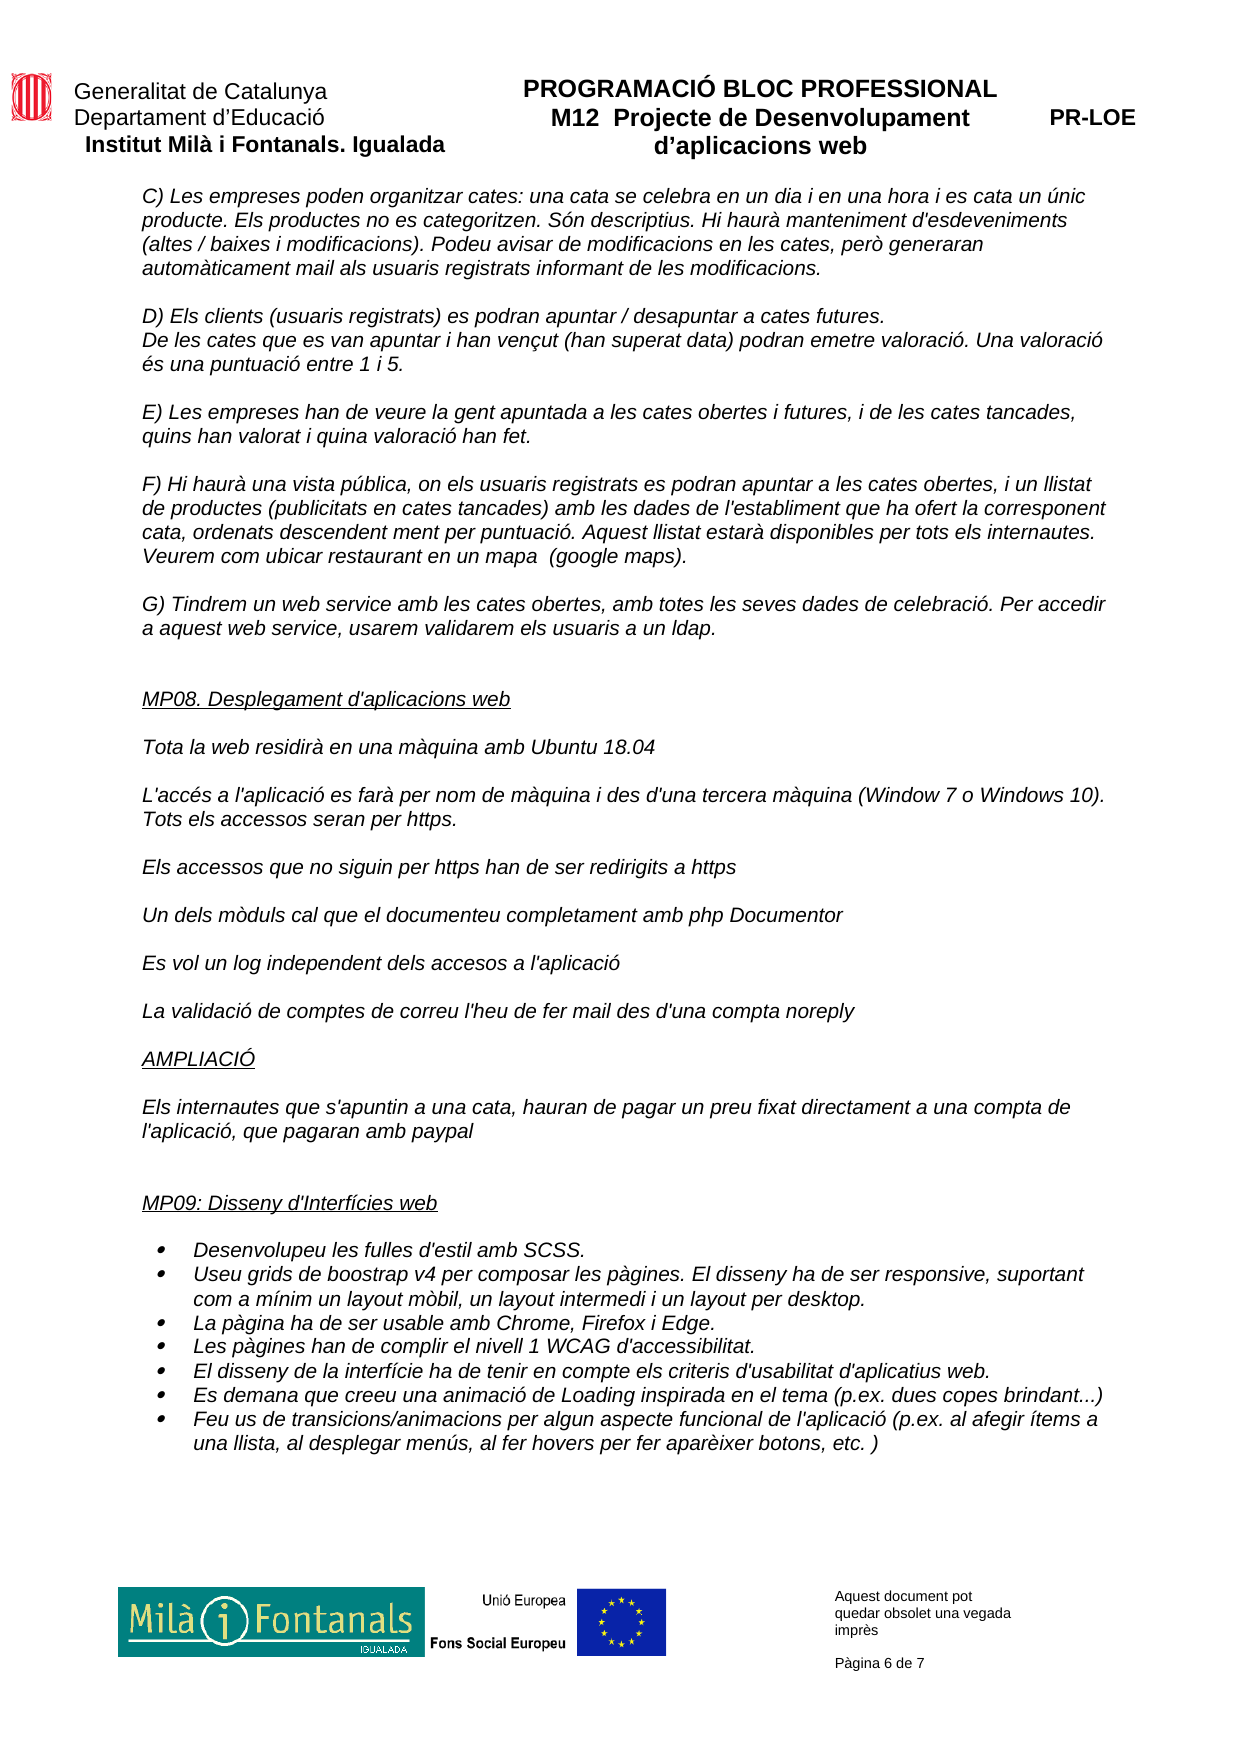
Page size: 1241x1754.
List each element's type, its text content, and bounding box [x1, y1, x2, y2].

text D) Els clients (usuaris registrats) es podran apuntar / desapuntar a cates futures. [142, 304, 1112, 328]
list El disseny de la interfície ha de tenir en compte els criteris d'usabilitat d'aplicatius web. [156, 1358, 1122, 1382]
text La validació de comptes de correu l'heu de fer mail des d'una compta noreply [142, 999, 1112, 1023]
text Els accessos que no siguin per https han de ser redirigits a https [142, 855, 1112, 879]
picture [118, 1587, 667, 1657]
text C) Les empreses poden organitzar cates: una cata se celebra en un dia i en una hora i es cata un únic producte. Els productes no es categoritzen. Són descriptius. Hi haurà manteniment d'esdeveniments (altes / baixes i modificacions). Podeu avisar de modificacions en les cates, però generaran automàticament mail als usuaris registrats informant de les modificacions. [142, 184, 1112, 280]
text Un dels mòduls cal que el documenteu completament amb php Documentor [142, 903, 1112, 927]
text Els internautes que s'apuntin a una cata, hauran de pagar un preu fixat directament a una compta de l'aplicació, que pagaran amb paypal [142, 1094, 1112, 1142]
text Tota la web residirà en una màquina amb Ubuntu 18.04 [142, 735, 1112, 759]
list Es demana que creeu una animació de Loading inspirada en el tema (p.ex. dues copes brindant...) [156, 1382, 1122, 1407]
list La pàgina ha de ser usable amb Chrome, Firefox i Edge. [156, 1310, 1122, 1334]
list Useu grids de boostrap v4 per composar les pàgines. El disseny ha de ser responsive, suportant com a mínim un layout mòbil, un layout intermedi i un layout per desktop. [156, 1262, 1122, 1310]
text G) Tindrem un web service amb les cates obertes, amb totes les seves dades de celebració. Per accedir a aquest web service, usarem validarem els usuaris a un ldap. [142, 591, 1112, 639]
list Les pàgines han de complir el nivell 1 WCAG d'accessibilitat. [156, 1334, 1122, 1358]
list Feu us de transicions/animacions per algun aspecte funcional de l'aplicació (p.ex. al afegir ítems a una llista, al desplegar menús, al fer hovers per fer aparèixer botons, etc. ) [156, 1407, 1122, 1454]
text MP08. Desplegament d'aplicacions web [142, 687, 1112, 711]
text MP09: Disseny d'Interfícies web [142, 1190, 1112, 1214]
text L'accés a l'aplicació es farà per nom de màquina i des d'una tercera màquina (Window 7 o Windows 10). [142, 783, 1112, 807]
list Desenvolupeu les fulles d'estil amb SCSS. [156, 1238, 1122, 1262]
text E) Les empreses han de veure la gent apuntada a les cates obertes i futures, i de les cates tancades, quins han valorat i quina valoració han fet. [142, 400, 1112, 448]
text Es vol un log independent dels accesos a l'aplicació [142, 951, 1112, 975]
text F) Hi haurà una vista pública, on els usuaris registrats es podran apuntar a les cates obertes, i un llistat de productes (publicitats en cates tancades) amb les dades de l'establiment que ha ofert la corresponent cata, ordenats descendent ment per puntuació. Aquest llistat estarà disponibles per tots els internautes. Veurem com ubicar restaurant en un mapa (google maps). [142, 472, 1112, 567]
text AMPLIACIÓ [142, 1047, 1112, 1071]
text De les cates que es van apuntar i han vençut (han superat data) podran emetre valoració. Una valoració és una puntuació entre 1 i 5. [142, 328, 1112, 376]
picture [11, 73, 52, 121]
text Tots els accessos seran per https. [142, 807, 1112, 831]
